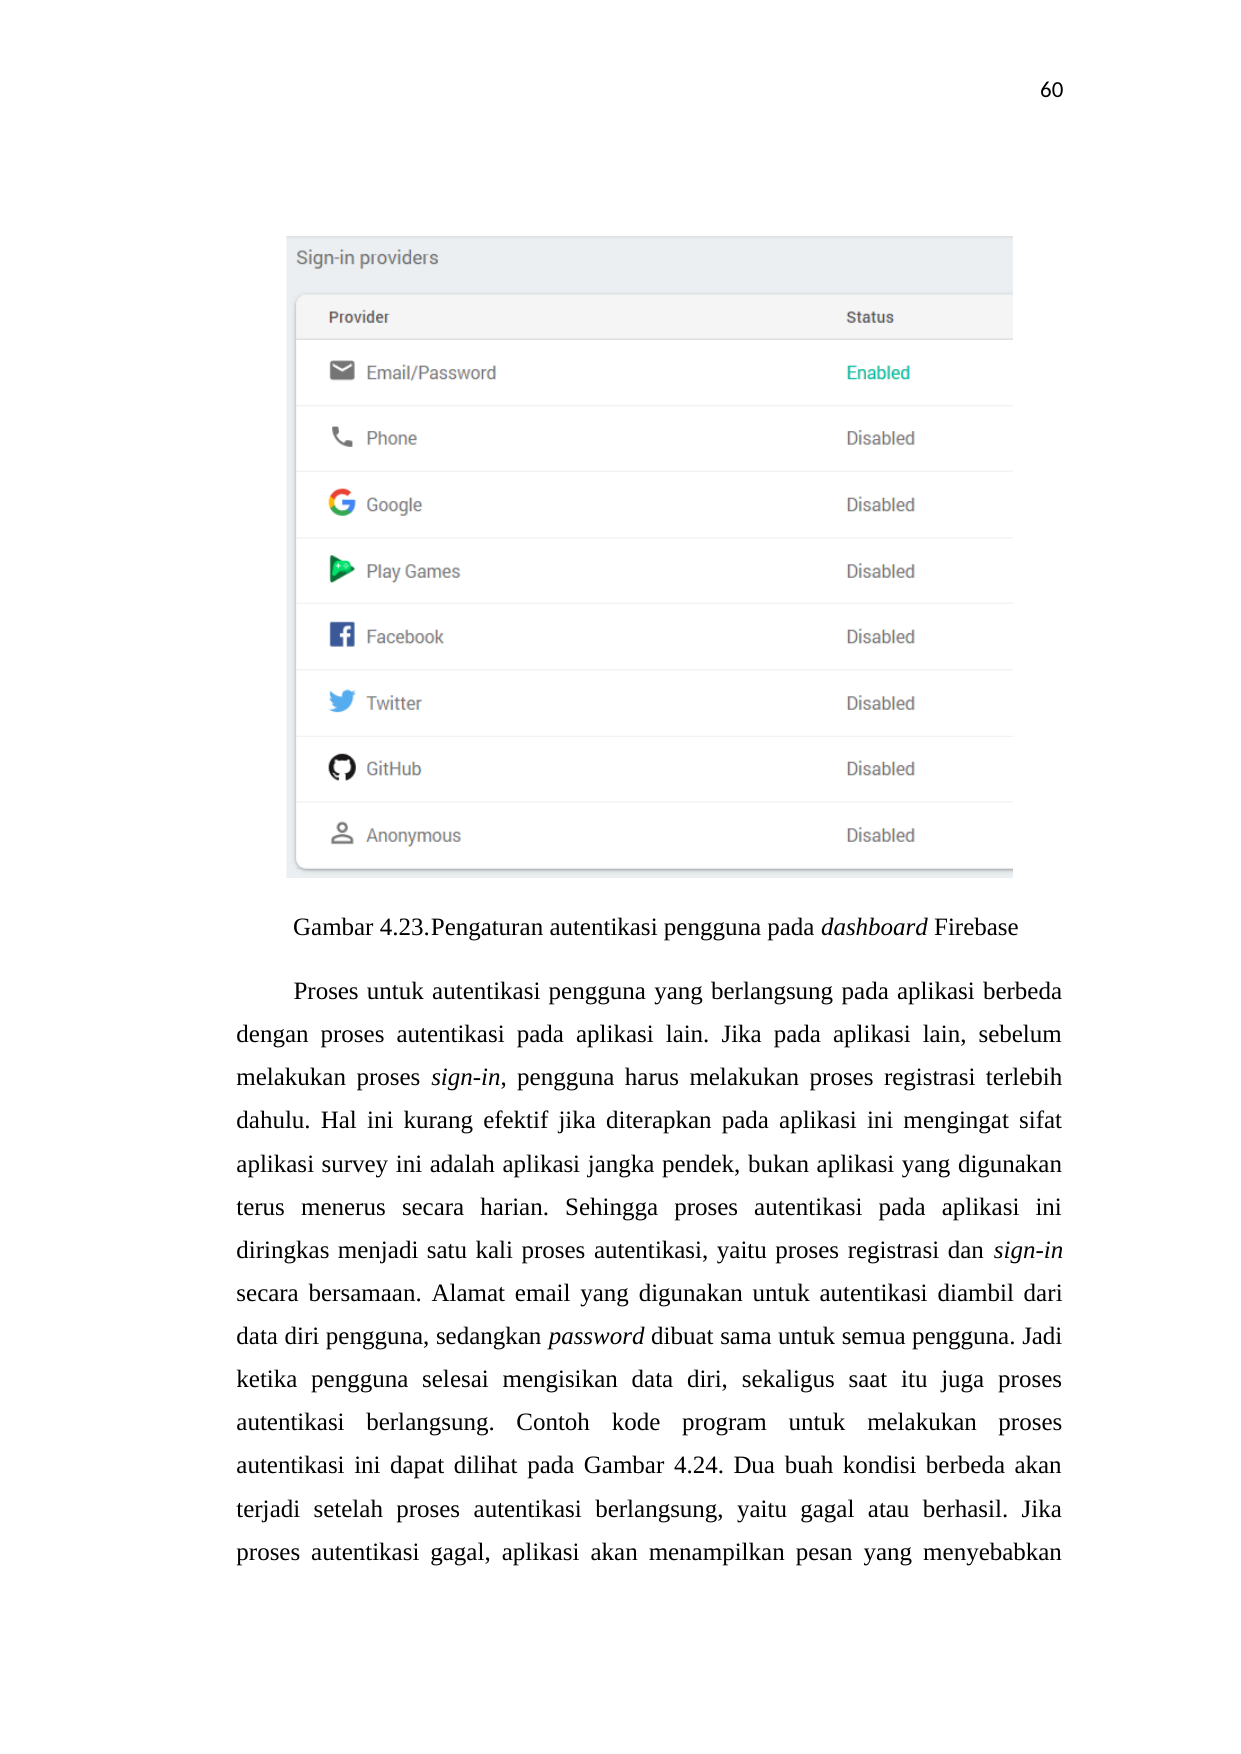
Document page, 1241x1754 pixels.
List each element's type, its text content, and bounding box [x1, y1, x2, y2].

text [236, 976, 1063, 1566]
list Pengaturan autentikasi pengguna pada dashboard Firebase [317, 912, 1063, 941]
picture [286, 236, 1013, 878]
